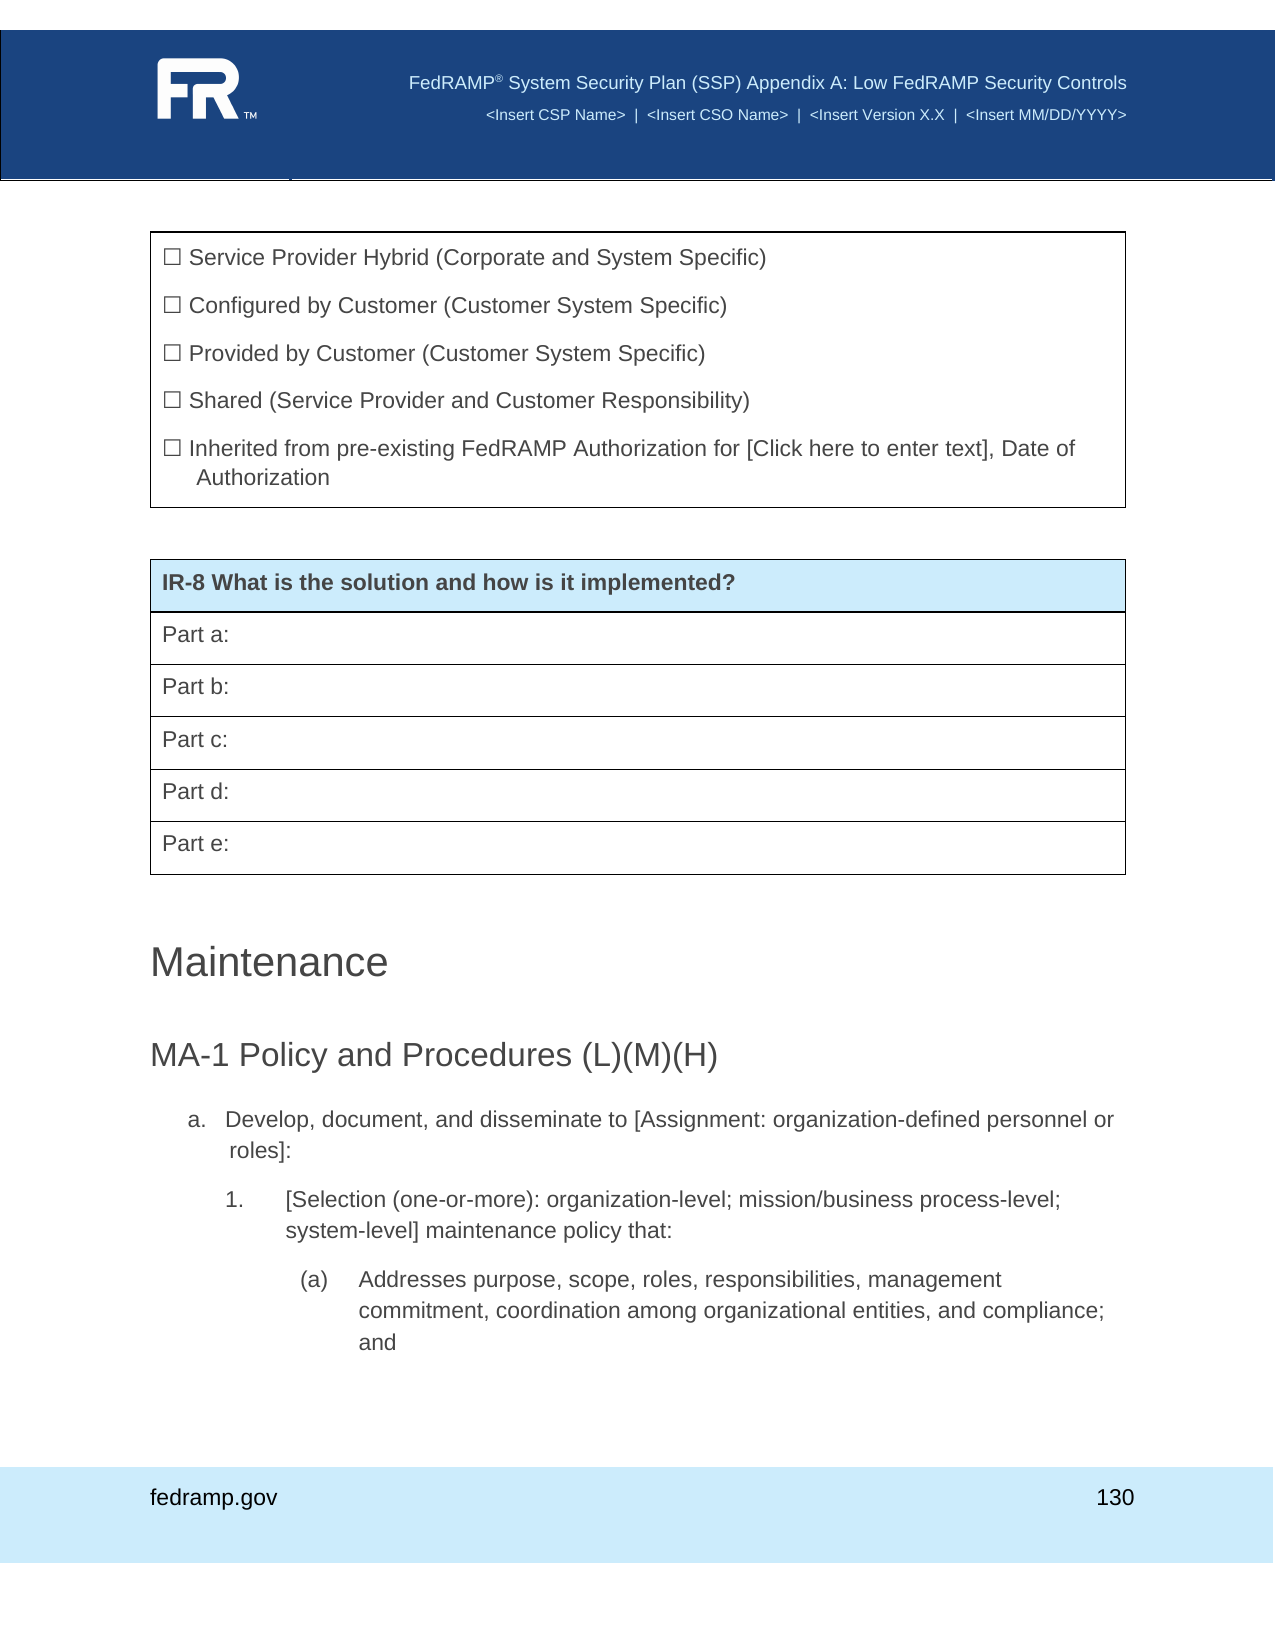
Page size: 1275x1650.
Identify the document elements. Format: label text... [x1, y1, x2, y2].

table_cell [151, 233, 1125, 507]
picture [157, 58, 257, 119]
table_cell Part b: [151, 665, 1125, 716]
subtitle MA-1 Policy and Procedures (L)(M)(H) [150, 1035, 1125, 1073]
table_cell Part e: [151, 822, 1125, 873]
table_cell Part a: [151, 613, 1125, 664]
text (a) Addresses purpose, scope, roles, responsibilities, management commitment, coordination among organizational entities, and compliance; and [150, 1266, 1125, 1355]
subtitle Maintenance [150, 937, 1125, 985]
text a. Develop, document, and disseminate to [Assignment: organization-defined personnel or roles]: [150, 1106, 1125, 1164]
table_cell Part c: [151, 717, 1125, 769]
table_cell Part d: [151, 770, 1125, 821]
table_header IR-8 What is the solution and how is it implemented? [151, 560, 1125, 611]
text 1. [Selection (one-or-more): organization-level; mission/business process-level; system-level] maintenance policy that: [150, 1186, 1125, 1244]
